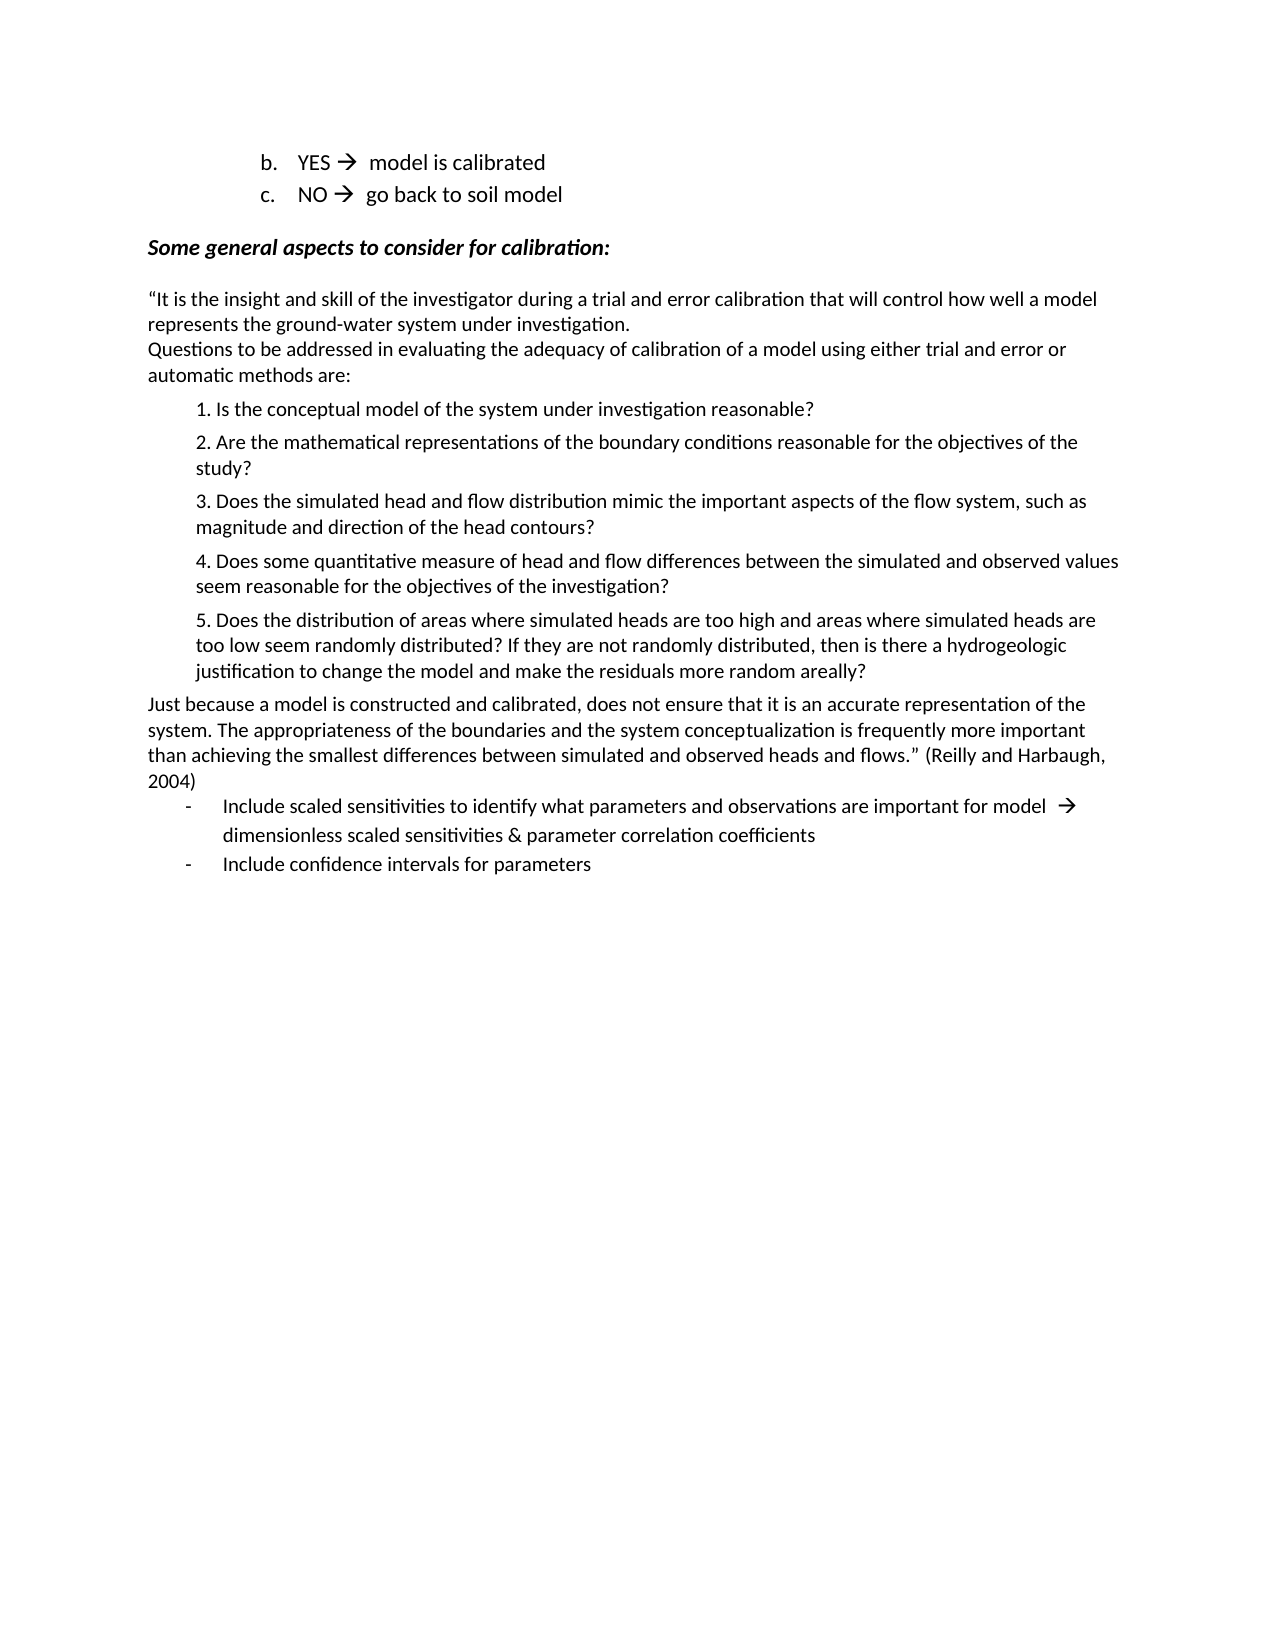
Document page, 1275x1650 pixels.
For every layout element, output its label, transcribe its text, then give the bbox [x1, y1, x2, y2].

text Some general aspects to consider for calibration: [148, 233, 1127, 261]
text 4. Does some quantitative measure of head and flow differences between the simulated and observed values seem reasonable for the objectives of the investigation? [196, 548, 1127, 599]
text Just because a model is constructed and calibrated, does not ensure that it is an accurate representation of the system. The appropriateness of the boundaries and the system conceptualization is frequently more important than achieving the smallest differences between simulated and observed heads and flows.” (Reilly and Harbaugh, 2004) [148, 692, 1127, 793]
list Include confidence intervals for parameters [185, 852, 1127, 877]
text “It is the insight and skill of the investigator during a trial and error calibration that will control how well a model represents the ground-water system under investigation. [148, 286, 1127, 337]
text Questions to be addressed in evaluating the adequacy of calibration of a model using either trial and error or automatic methods are: [148, 337, 1127, 387]
text 3. Does the simulated head and flow distribution mimic the important aspects of the flow system, such as magnitude and direction of the head contours? [196, 489, 1127, 539]
text 2. Are the mathematical representations of the boundary conditions reasonable for the objectives of the study? [196, 429, 1127, 480]
text 1. Is the conceptual model of the system under investigation reasonable? [196, 396, 1127, 421]
list NO go back to soil model [260, 180, 1127, 208]
list YES model is calibrated [260, 148, 1127, 176]
text 5. Does the distribution of areas where simulated heads are too high and areas where simulated heads are too low seem randomly distributed? If they are not randomly distributed, then is there a hydrogeologic justification to change the model and make the residuals more random areally? [196, 607, 1127, 683]
list Include scaled sensitivities to identify what parameters and observations are important for model dimensionless scaled sensitivities & parameter correlation coefficients [185, 793, 1127, 848]
